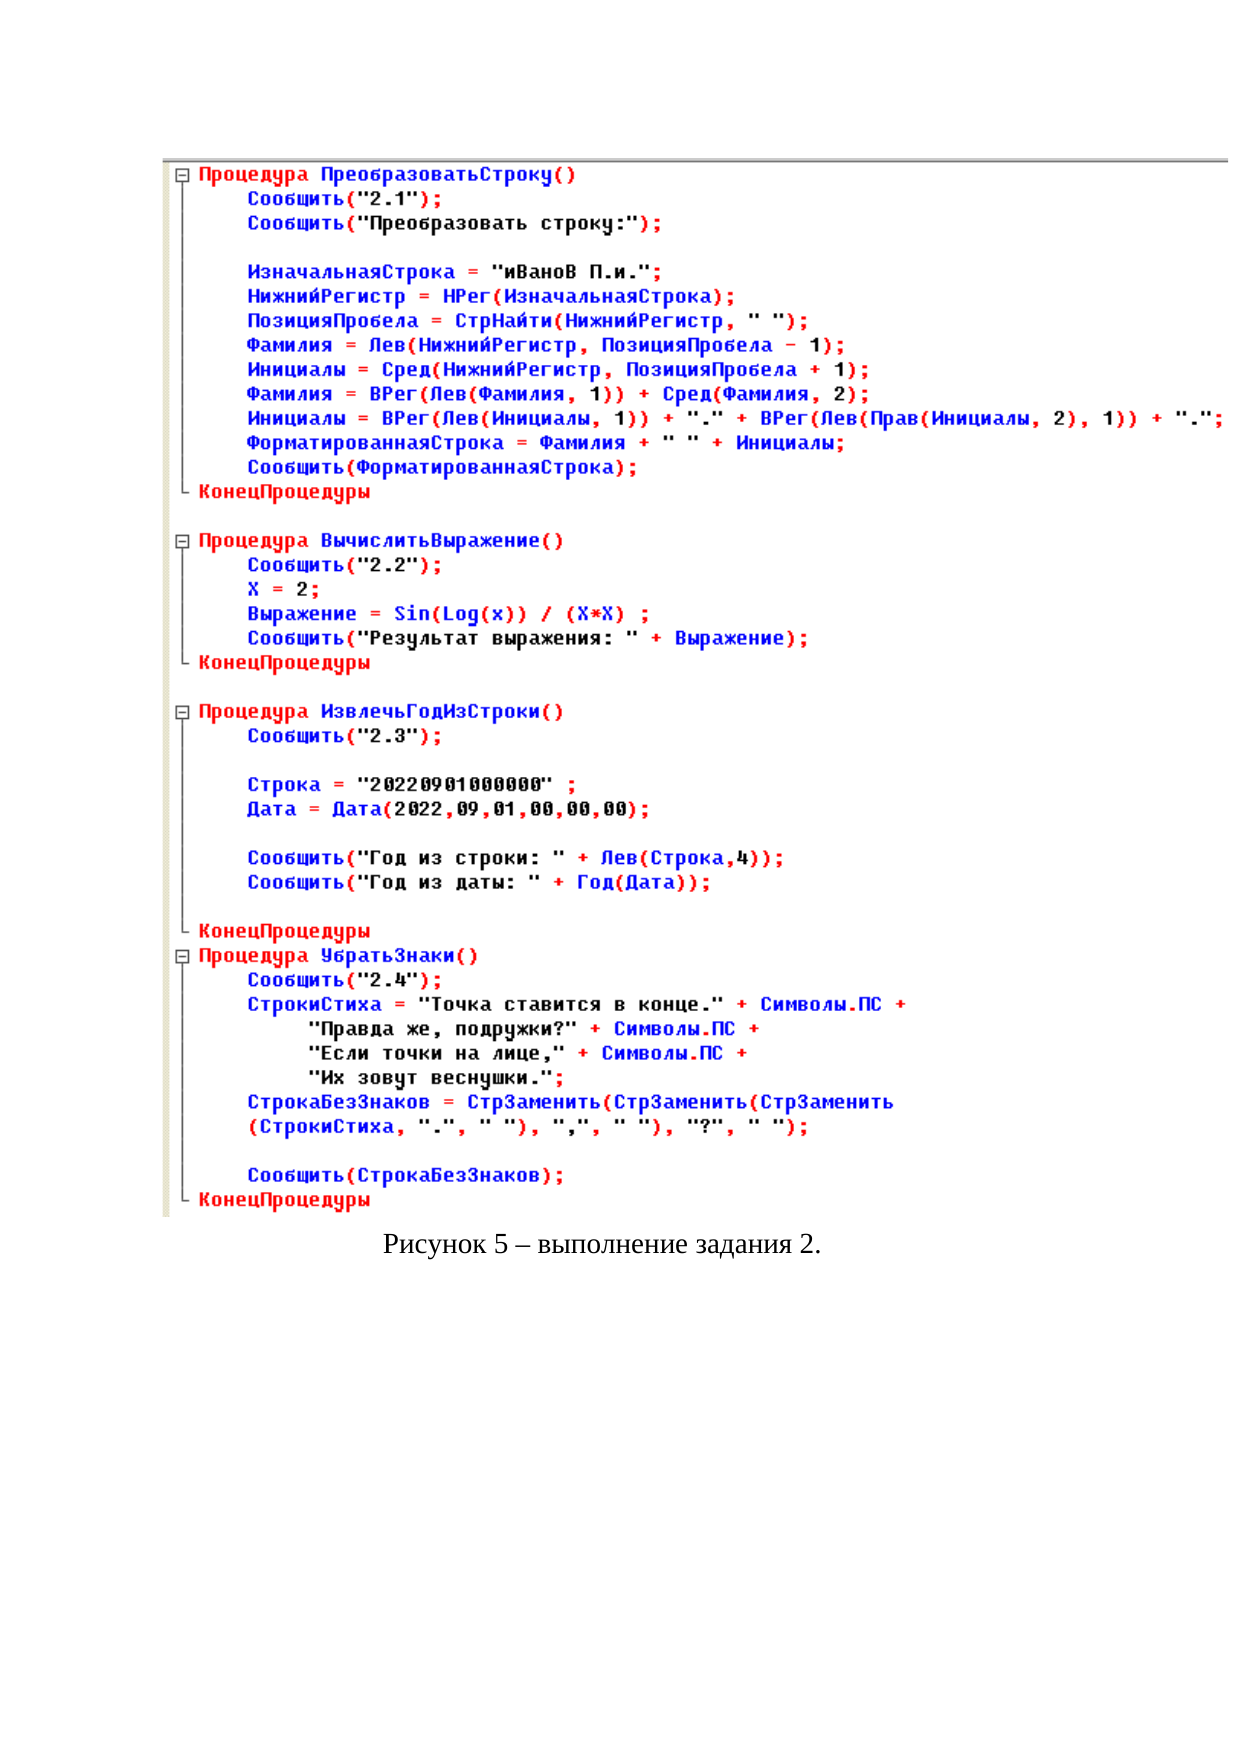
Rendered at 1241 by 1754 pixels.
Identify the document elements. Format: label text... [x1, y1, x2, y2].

text Рисунок 5 – выполнение задания 2. [383, 1226, 1228, 1259]
picture [162, 158, 1229, 1217]
